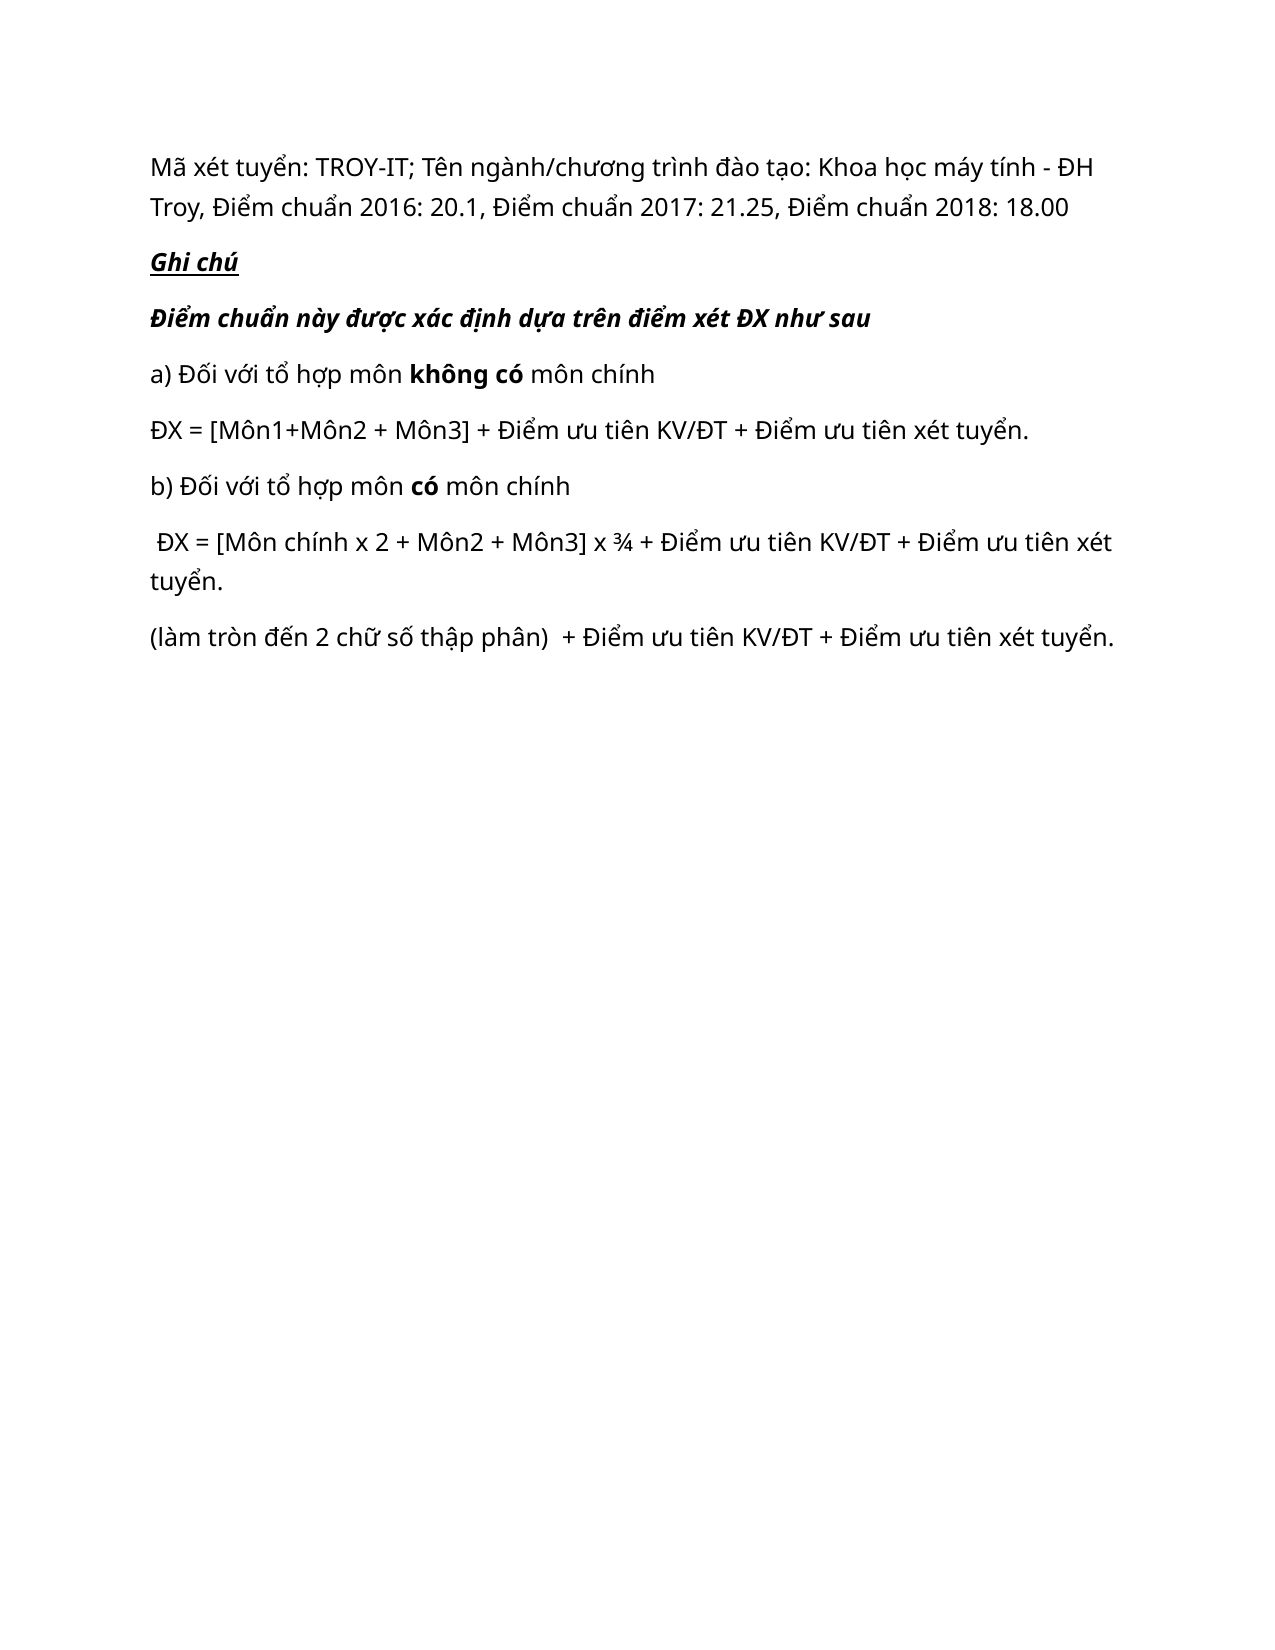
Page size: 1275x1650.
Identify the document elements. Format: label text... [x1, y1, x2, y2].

text Ghi chú [150, 245, 1125, 279]
text ĐX = [Môn chính x 2 + Môn2 + Môn3] x ¾ + Điểm ưu tiên KV/ĐT + Điểm ưu tiên xét tuyển. [150, 524, 1125, 597]
text ĐX = [Môn1+Môn2 + Môn3] + Điểm ưu tiên KV/ĐT + Điểm ưu tiên xét tuyển. [150, 412, 1125, 447]
text Điểm chuẩn này được xác định dựa trên điểm xét ĐX như sau [150, 301, 1125, 335]
text b) Đối với tổ hợp môn có môn chính [150, 468, 1125, 502]
text a) Đối với tổ hợp môn không có môn chính [150, 357, 1125, 391]
text (làm tròn đến 2 chữ số thập phân) + Điểm ưu tiên KV/ĐT + Điểm ưu tiên xét tuyển. [150, 619, 1125, 653]
text Mã xét tuyển: TROY-IT; Tên ngành/chương trình đào tạo: Khoa học máy tính - ĐH Troy, Điểm chuẩn 2016: 20.1, Điểm chuẩn 2017: 21.25, Điểm chuẩn 2018: 18.00 [150, 150, 1125, 223]
